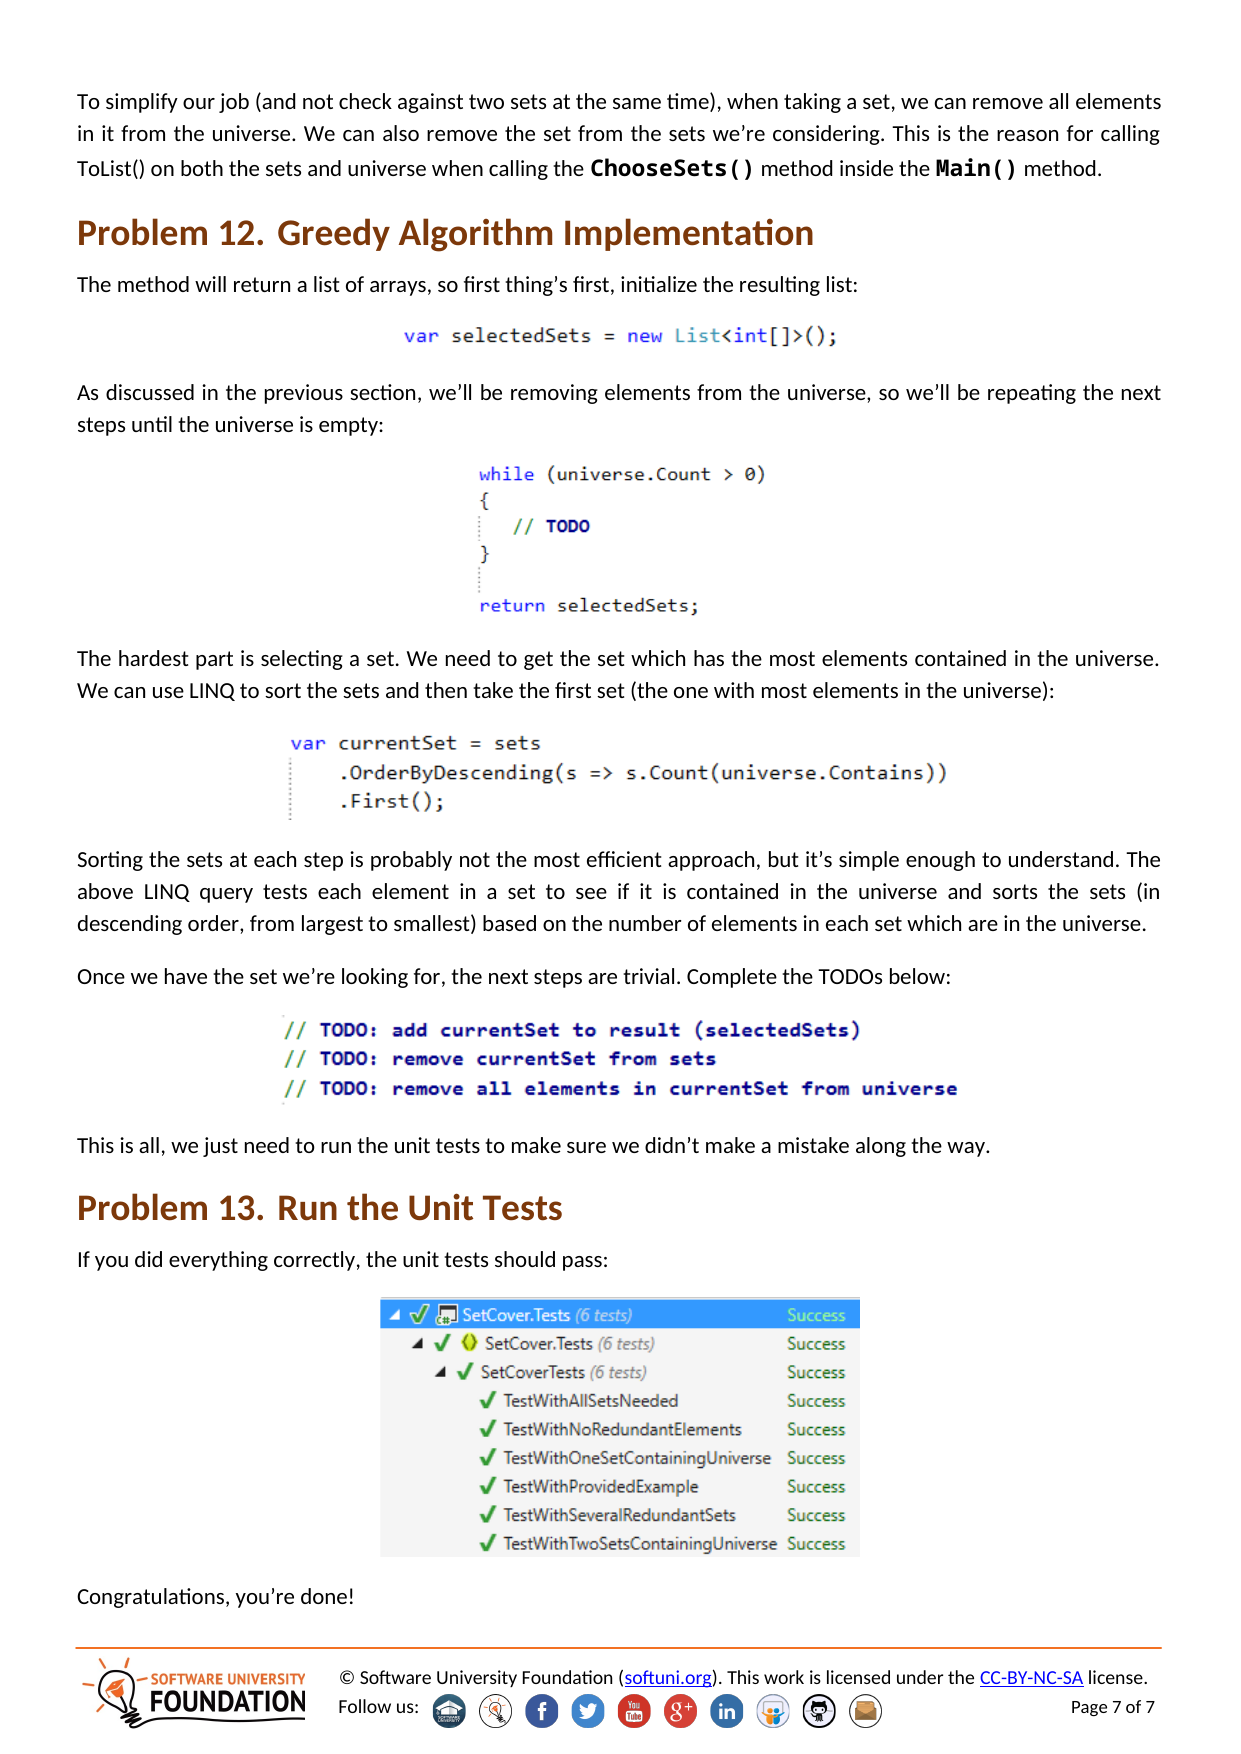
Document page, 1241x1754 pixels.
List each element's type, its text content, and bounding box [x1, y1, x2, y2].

picture [525, 1694, 559, 1728]
picture [802, 1694, 836, 1728]
picture [470, 463, 770, 619]
text As discussed in the previous section, we’ll be removing elements from the universe, so we’ll be repeating the next steps until the universe is empty: [77, 378, 1163, 438]
text This is all, we just need to run the unit tests to make sure we didn’t make a mistake along the way. [77, 1131, 1163, 1159]
text Sorting the sets at each step is probably not the most efficient approach, but it’s simple enough to understand. The above LINQ query tests each element in a set to see if it is contained in the universe and sorts the sets (in descending order, from largest to smallest) based on the number of elements in each set which are in the universe. [77, 845, 1163, 937]
picture [271, 1015, 969, 1106]
picture [394, 322, 846, 353]
text Once we have the set we’re looking for, the next steps are trivial. Complete the TODOs below: [77, 962, 1163, 990]
picture [571, 1694, 605, 1728]
picture [664, 1694, 697, 1728]
text If you did everything correctly, the unit tests should pass: [77, 1245, 1163, 1273]
picture [432, 1694, 466, 1728]
picture [479, 1694, 512, 1728]
picture [380, 1297, 860, 1557]
picture [278, 728, 962, 820]
text Congratulations, you’re done! [77, 1582, 1163, 1610]
subtitle Greedy Algorithm Implementation [77, 209, 1163, 254]
text The hardest part is selecting a set. We need to get the set which has the most elements contained in the universe. We can use LINQ to sort the sets and then take the first set (the one with most elements in the universe): [77, 644, 1163, 704]
picture [756, 1694, 790, 1728]
picture [710, 1694, 744, 1728]
picture [849, 1694, 882, 1728]
text The method will return a list of arrays, so first thing’s first, initialize the resulting list: [77, 270, 1163, 298]
subtitle Run the Unit Tests [77, 1184, 1163, 1229]
picture [81, 1656, 305, 1729]
text To simplify our job (and not check against two sets at the same time), when taking a set, we can remove all elements in it from the universe. We can also remove the set from the sets we’re considering. This is the reason for calling ToList() on both the sets and universe when calling the ChooseSets() method inside the Main() method. [77, 87, 1163, 183]
picture [617, 1694, 651, 1728]
